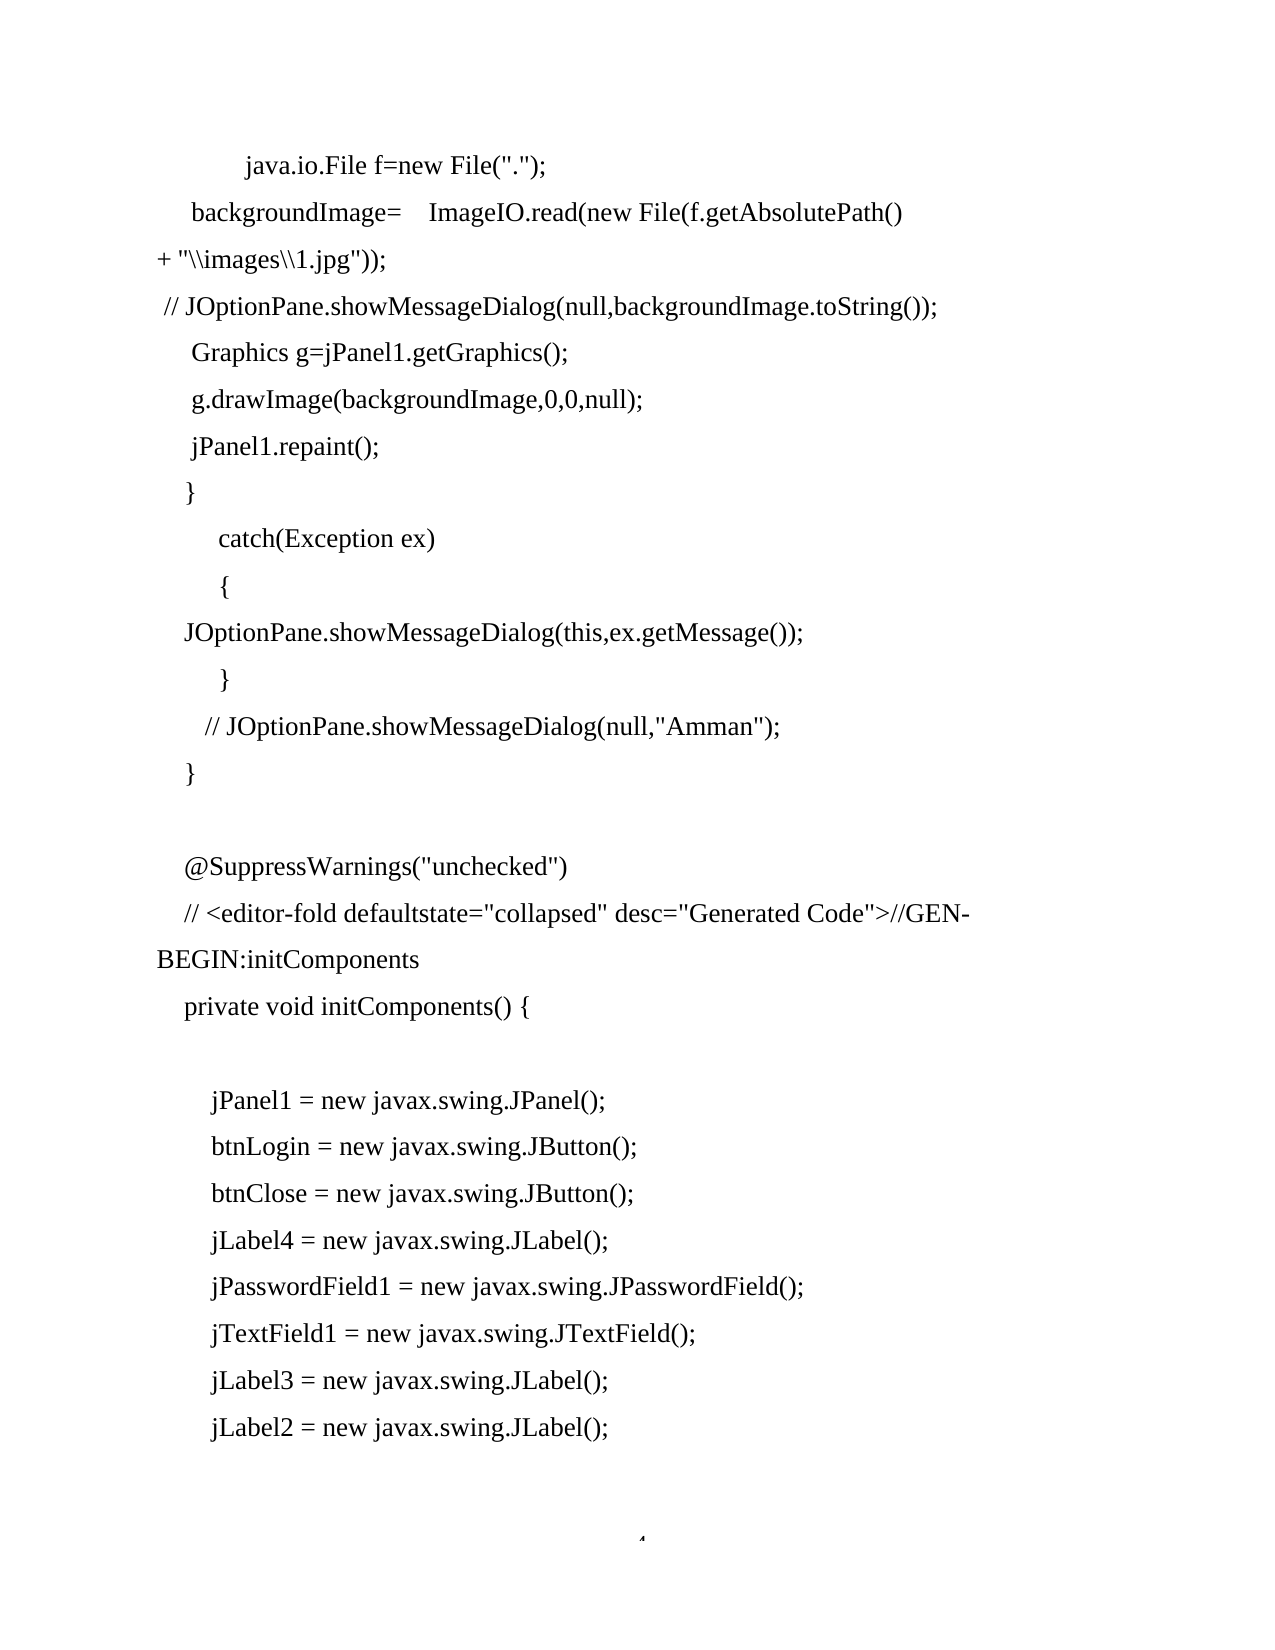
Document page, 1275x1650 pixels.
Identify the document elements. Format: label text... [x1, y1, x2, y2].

text // JOptionPane.showMessageDialog(null,backgroundImage.toString()); Graphics g=jPanel1.getGraphics(); g.drawImage(backgroundImage,0,0,null); [163, 290, 954, 414]
text // <editor-fold defaultstate="collapsed" desc="Generated Code">//GEN- [184, 897, 1177, 928]
text private void initComponents() { [184, 990, 1177, 1021]
text } [218, 663, 1177, 694]
text jPasswordField1 = new javax.swing.JPasswordField(); jTextField1 = new javax.swing.JTextField(); [211, 1271, 834, 1349]
text } [184, 476, 1177, 507]
text java.io.File f=new File("."); [245, 149, 1177, 180]
text jPanel1 = new javax.swing.JPanel(); btnLogin = new javax.swing.JButton(); btnClose = new javax.swing.JButton(); jLabel4 = new javax.swing.JLabel(); [211, 1084, 703, 1255]
text catch(Exception ex) [218, 523, 1177, 554]
text } [184, 757, 1177, 788]
text // JOptionPane.showMessageDialog(null,"Amman"); [204, 710, 1177, 741]
text backgroundImage= ImageIO.read(new File(f.getAbsolutePath() + "\\images\\1.jpg")); [156, 196, 924, 274]
text JOptionPane.showMessageDialog(this,ex.getMessage()); [184, 616, 1177, 647]
text { [218, 569, 1177, 601]
text BEGIN:initComponents [156, 943, 1177, 974]
text jPanel1.repaint(); [191, 430, 1177, 461]
text @SuppressWarnings("unchecked") [184, 850, 1177, 881]
text jLabel3 = new javax.swing.JLabel(); jLabel2 = new javax.swing.JLabel(); [211, 1364, 631, 1443]
